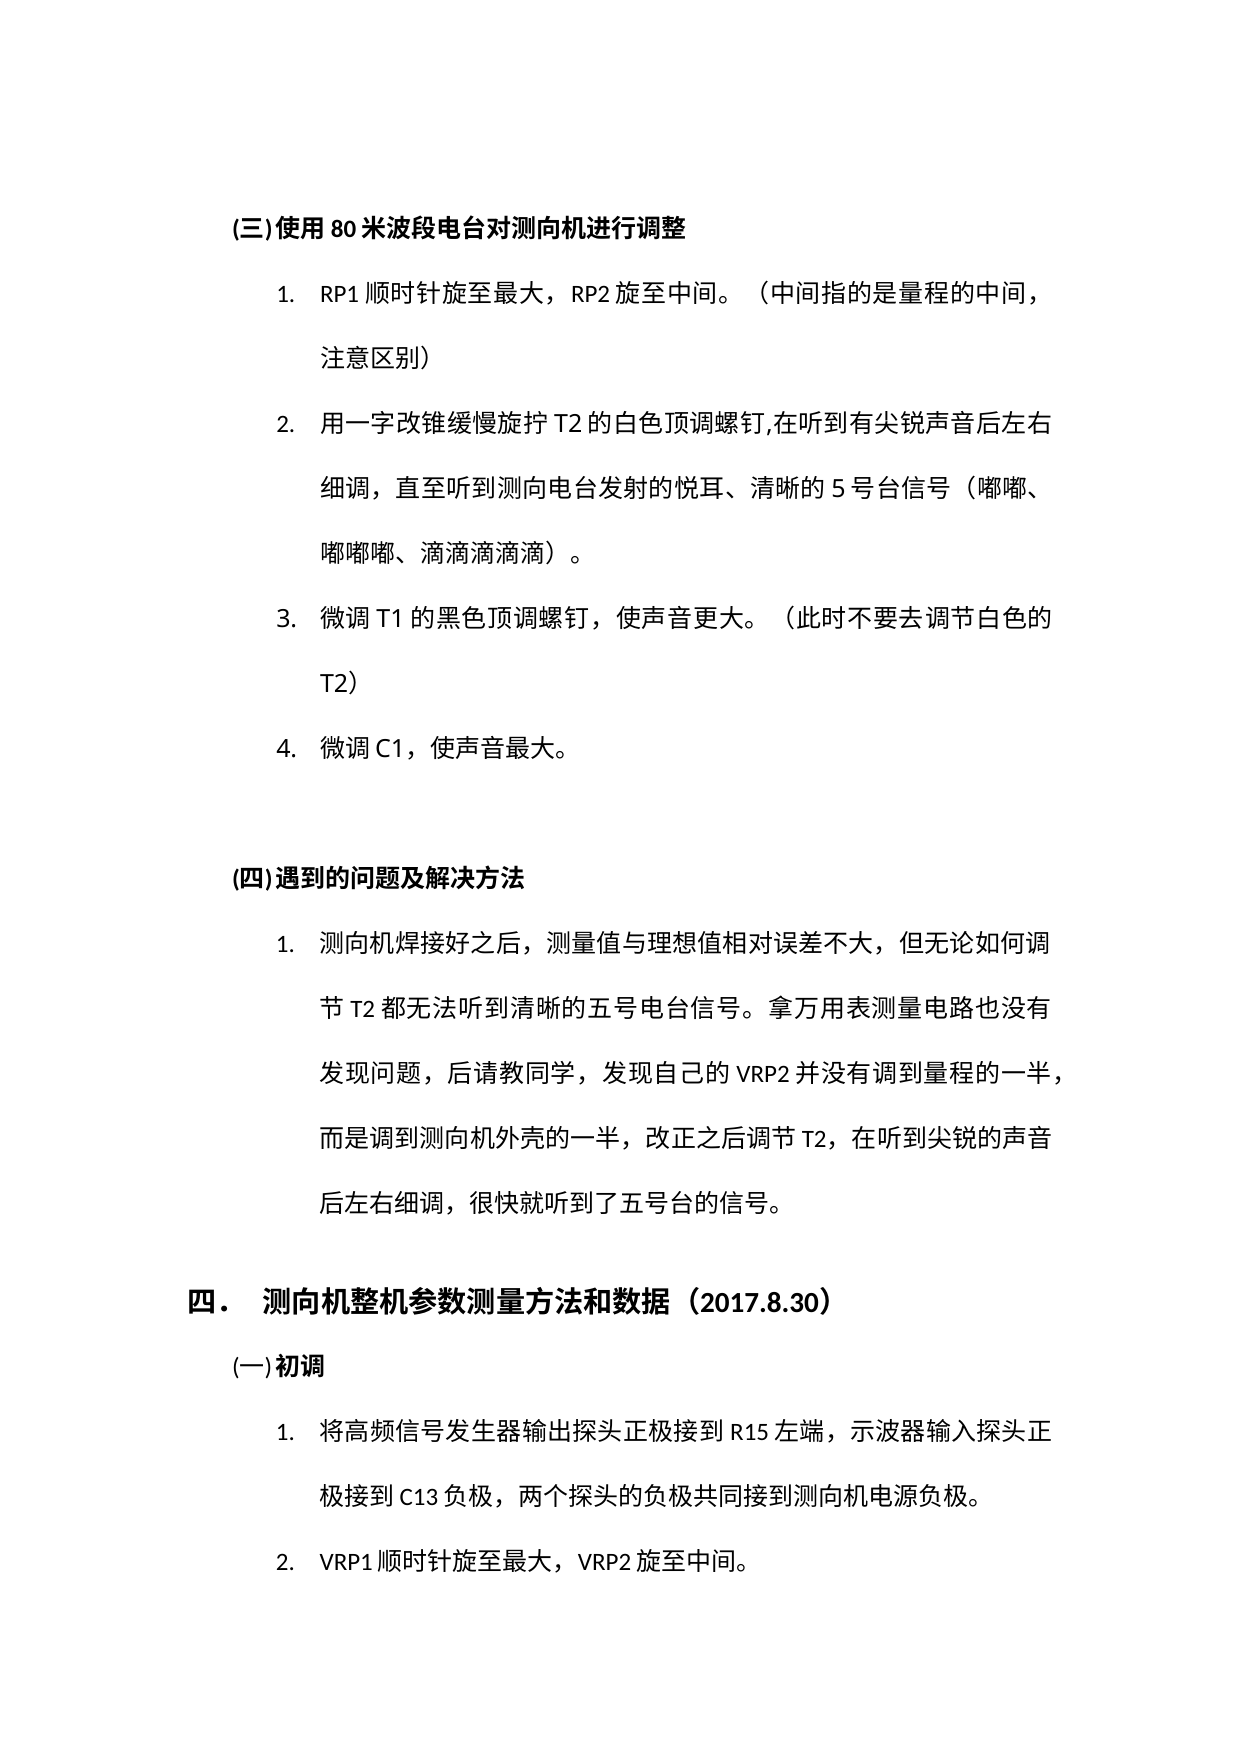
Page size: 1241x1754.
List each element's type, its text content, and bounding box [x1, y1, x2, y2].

list RP1顺时针旋至最大，RP2旋至中间。（中间指的是量程的中间，注意区别） [276, 259, 1053, 389]
list 将高频信号发生器输出探头正极接到R15左端，示波器输入探头正极接到C13负极，两个探头的负极共同接到测向机电源负极。 [276, 1397, 1053, 1527]
list 测向机焊接好之后，测量值与理想值相对误差不大，但无论如何调节T2都无法听到清晰的五号电台信号。拿万用表测量电路也没有发现问题，后请教同学，发现自己的VRP2并没有调到量程的一半，而是调到测向机外壳的一半，改正之后调节T2，在听到尖锐的声音后左右细调，很快就听到了五号台的信号。 [276, 909, 1053, 1234]
list 用一字改锥缓慢旋拧T2的白色顶调螺钉,在听到有尖锐声音后左右细调，直至听到测向电台发射的悦耳、清晰的5号台信号（嘟嘟、嘟嘟嘟、滴滴滴滴滴）。 [276, 389, 1053, 584]
list 微调T1的黑色顶调螺钉，使声音更大。（此时不要去调节白色的T2） [276, 584, 1053, 714]
list 测向机整机参数测量方法和数据（2017.8.30） [187, 1267, 1053, 1332]
list 使用80米波段电台对测向机进行调整 [232, 194, 1053, 259]
list 微调C1，使声音最大。 [276, 714, 1053, 779]
list 初调 [232, 1332, 1053, 1397]
list 遇到的问题及解决方法 [232, 844, 1053, 909]
list VRP1顺时针旋至最大，VRP2旋至中间。 [276, 1527, 1053, 1592]
